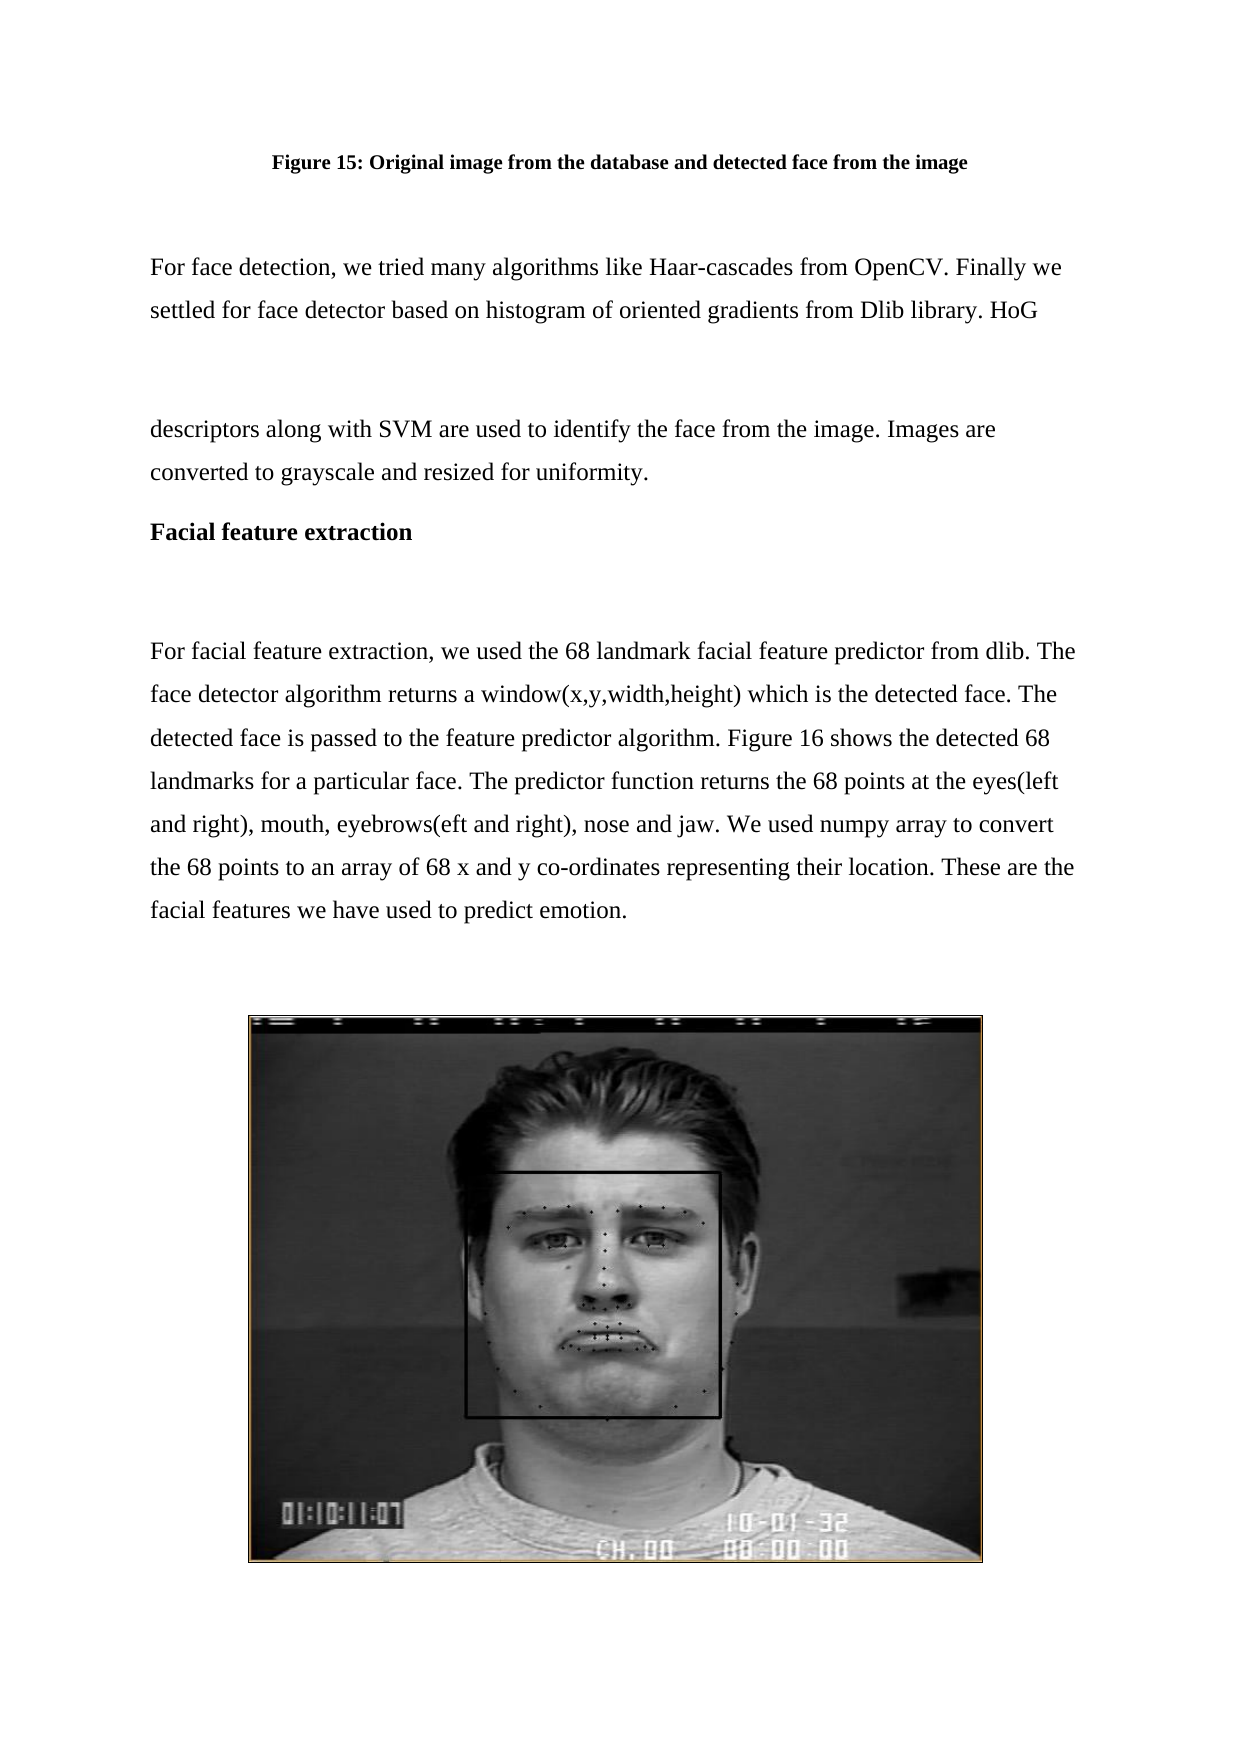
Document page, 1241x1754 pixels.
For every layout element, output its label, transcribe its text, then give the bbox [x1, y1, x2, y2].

text For facial feature extraction, we used the 68 landmark facial feature predictor from dlib. The face detector algorithm returns a window(x,y,width,height) which is the detected face. The detected face is passed to the feature predictor algorithm. Figure 16 shows the detected 68 landmarks for a particular face. The predictor function returns the 68 points at the eyes(left and right), mouth, eyebrows(eft and right), nose and jaw. We used numpy array to convert the 68 points to an array of 68 x and y co-ordinates representing their location. These are the facial features we have used to predict emotion. [150, 636, 1090, 924]
picture [249, 1016, 982, 1562]
text descriptors along with SVM are used to identify the face from the image. Images are converted to grayscale and resized for uniformity. [150, 414, 1090, 486]
text For face detection, we tried many algorithms like Haar-cascades from OpenCV. Finally we settled for face detector based on histogram of oriented gradients from Dlib library. HoG [150, 252, 1090, 324]
text Facial feature extraction [150, 517, 1090, 546]
text Figure 15: Original image from the database and detected face from the image [264, 150, 975, 174]
